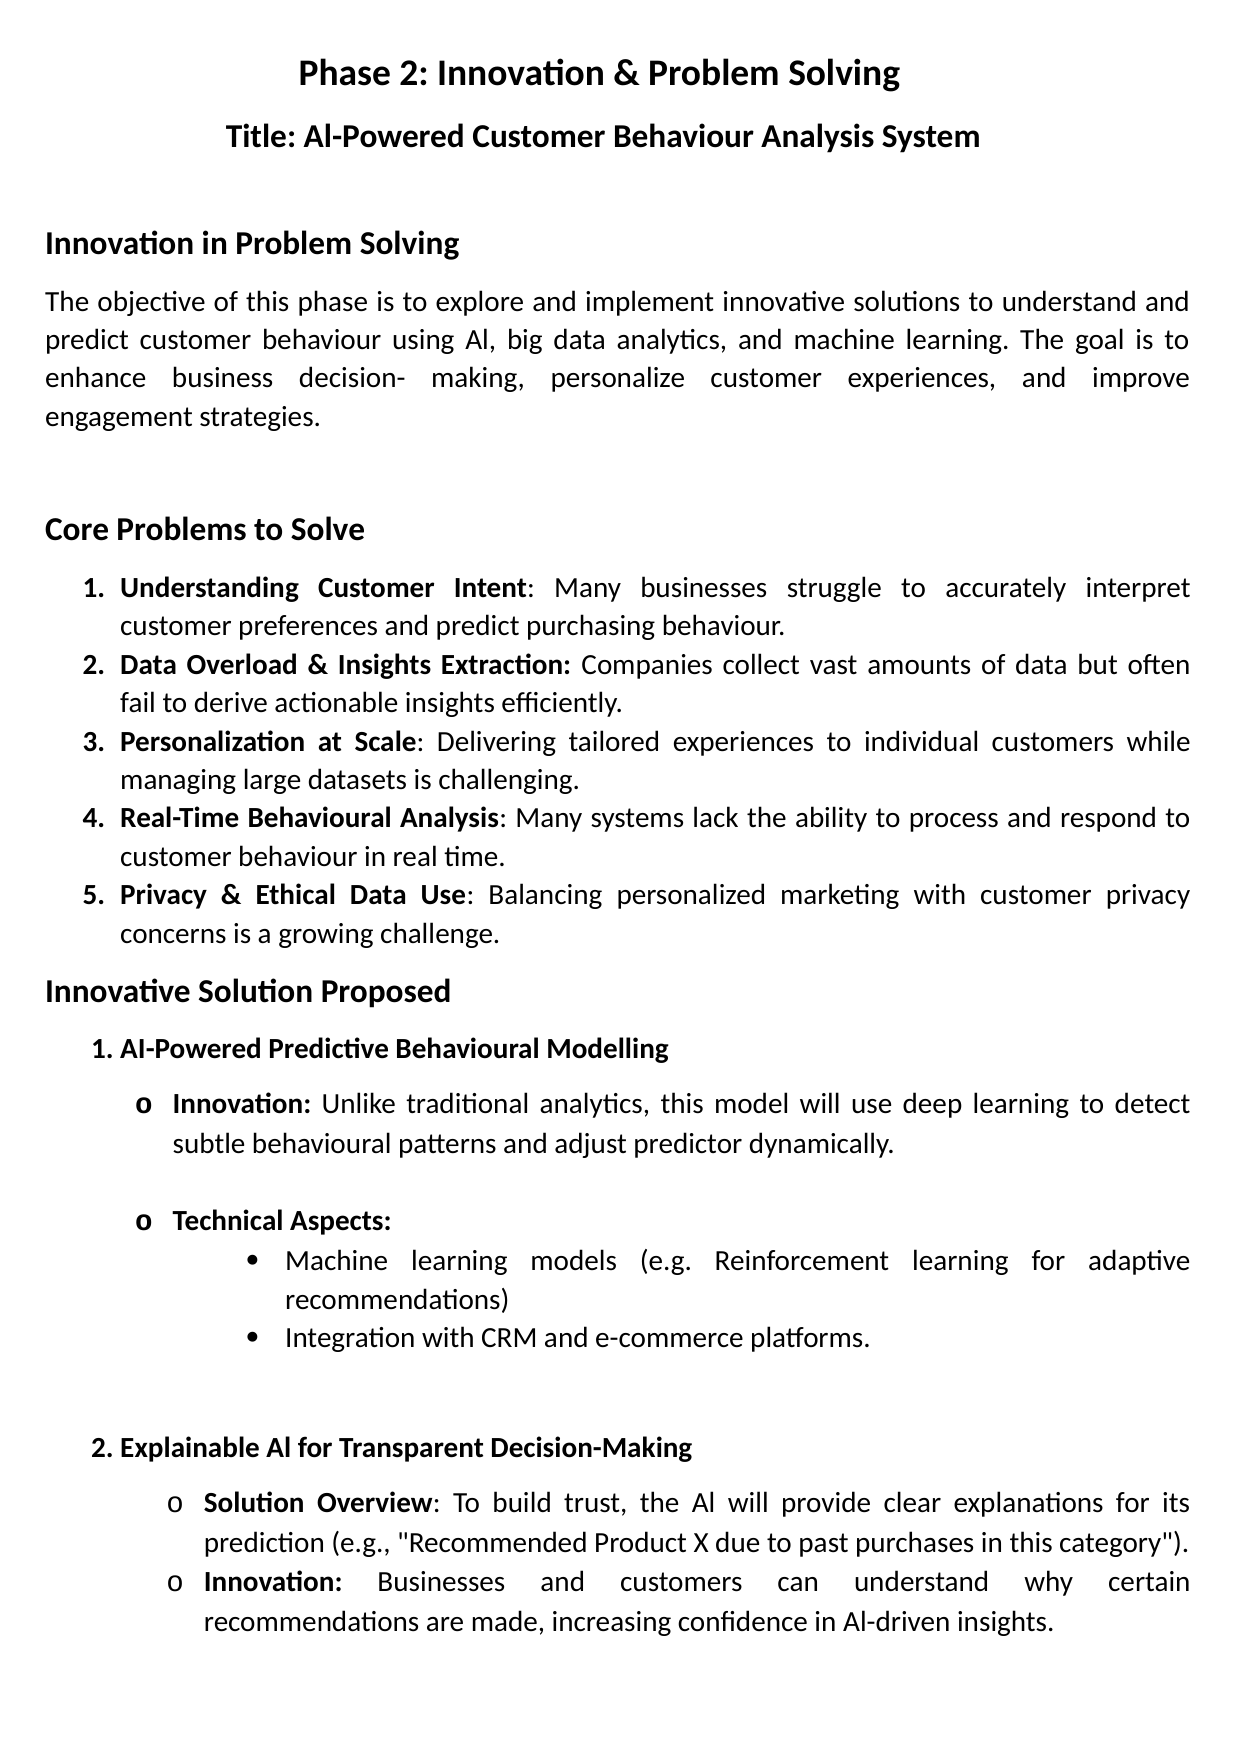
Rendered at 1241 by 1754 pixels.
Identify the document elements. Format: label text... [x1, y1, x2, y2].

text Title: Al-Powered Customer Behaviour Analysis System [45, 114, 1191, 155]
list Machine learning models (e.g. Reinforcement learning for adaptive recommendations) [247, 1242, 1191, 1316]
text Innovative Solution Proposed [45, 970, 1191, 1011]
list Technical Aspects: [135, 1202, 1191, 1239]
list Data Overload & Insights Extraction: Companies collect vast amounts of data but often fail to derive actionable insights efficiently. [82, 646, 1191, 720]
list Integration with CRM and e-commerce platforms. [247, 1319, 1191, 1355]
text Innovation in Problem Solving [45, 222, 1191, 263]
list Solution Overview: To build trust, the Al will provide clear explanations for its prediction (e.g., "Recommended Product X due to past purchases in this category"). [166, 1484, 1191, 1560]
list Innovation: Unlike traditional analytics, this model will use deep learning to detect subtle behavioural patterns and adjust predictor dynamically. [135, 1086, 1191, 1161]
list Understanding Customer Intent: Many businesses struggle to accurately interpret customer preferences and predict purchasing behaviour. [82, 569, 1191, 643]
text Core Problems to Solve [45, 508, 1191, 549]
text Phase 2: Innovation & Problem Solving [45, 48, 1191, 94]
text 1. AI-Powered Predictive Behavioural Modelling [45, 1031, 1191, 1066]
list Real-Time Behavioural Analysis: Many systems lack the ability to process and respond to customer behaviour in real time. [82, 799, 1191, 873]
list Privacy & Ethical Data Use: Balancing personalized marketing with customer privacy concerns is a growing challenge. [82, 876, 1191, 950]
text The objective of this phase is to explore and implement innovative solutions to understand and predict customer behaviour using Al, big data analytics, and machine learning. The goal is to enhance business decision- making, personalize customer experiences, and improve engagement strategies. [45, 283, 1191, 434]
list Personalization at Scale: Delivering tailored experiences to individual customers while managing large datasets is challenging. [82, 723, 1191, 797]
list Innovation: Businesses and customers can understand why certain recommendations are made, increasing confidence in Al-driven insights. [166, 1563, 1191, 1638]
text 2. Explainable Al for Transparent Decision-Making [45, 1429, 1191, 1465]
